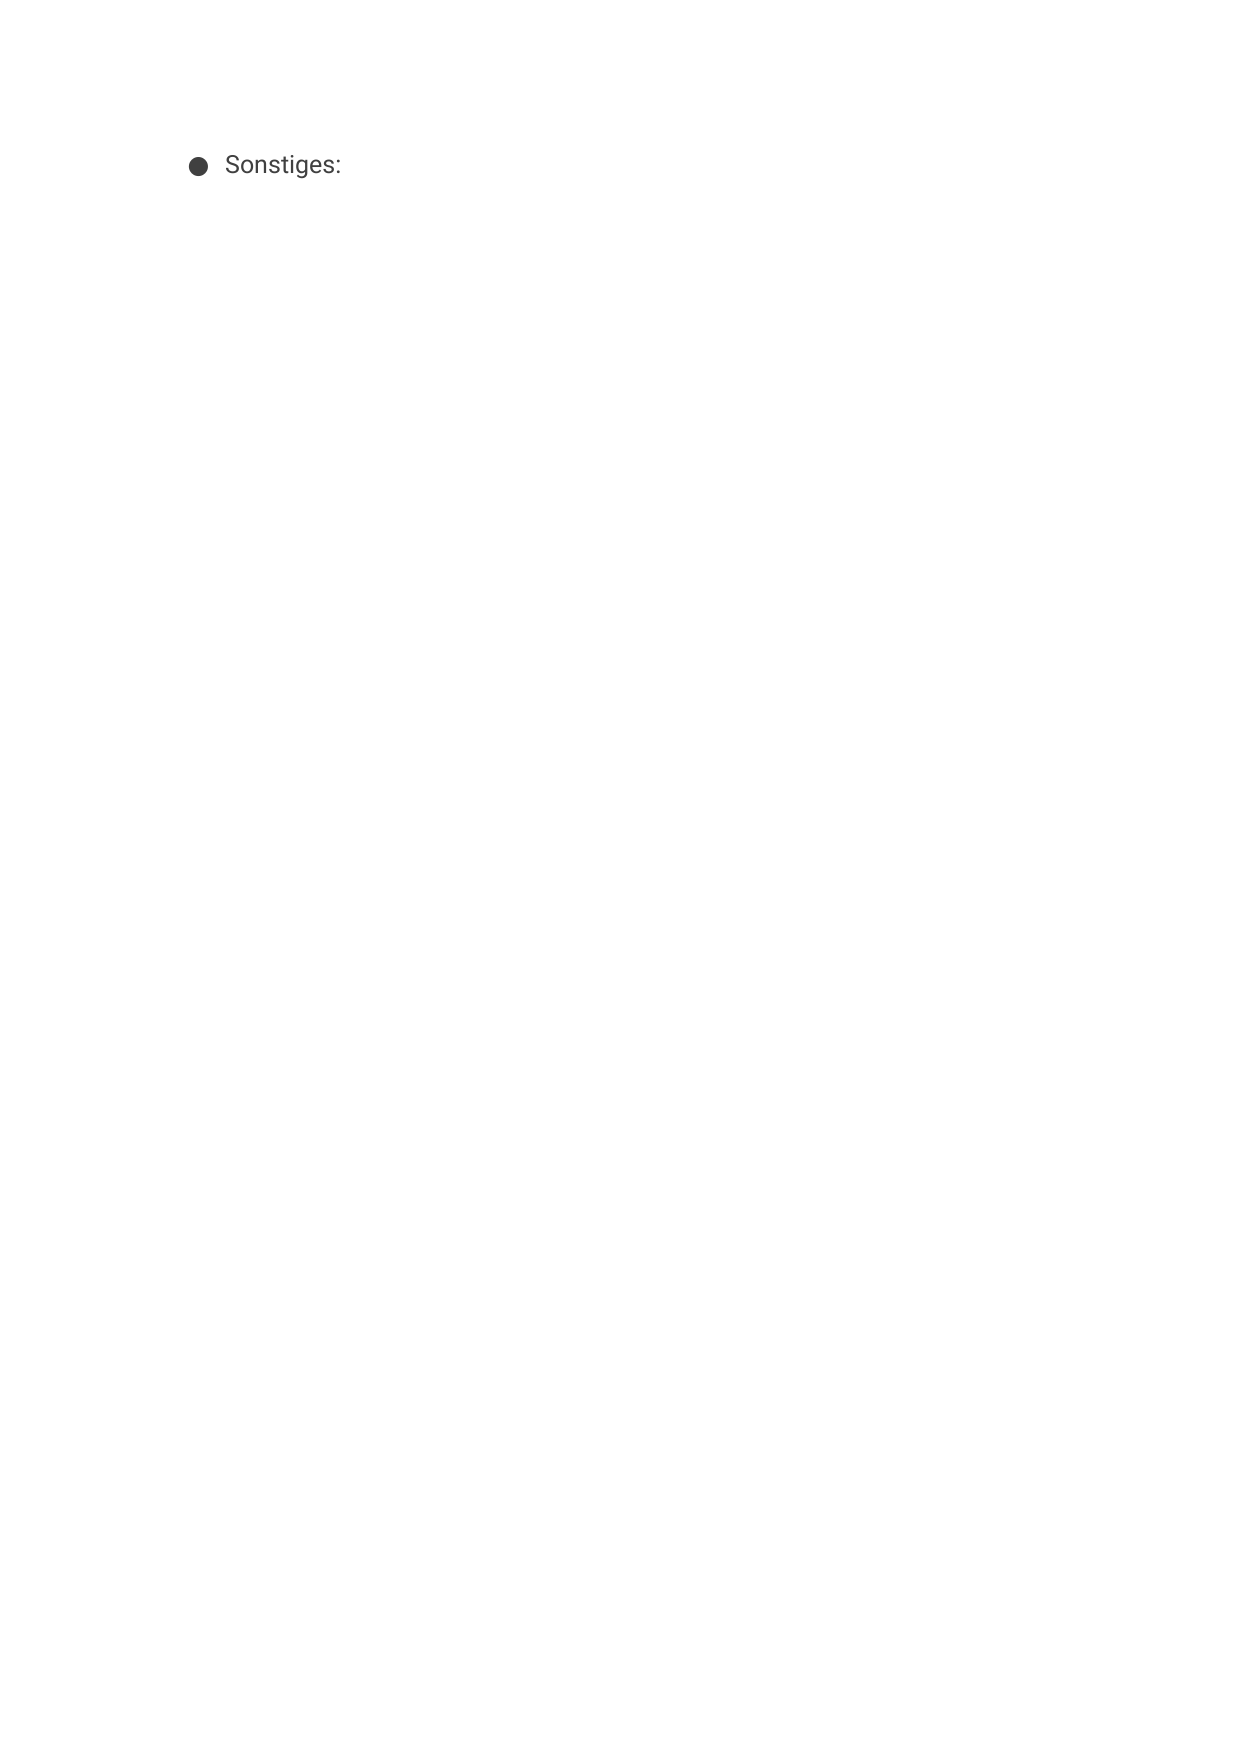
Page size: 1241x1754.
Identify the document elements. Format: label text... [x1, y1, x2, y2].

list Sonstiges: [187, 150, 1090, 179]
